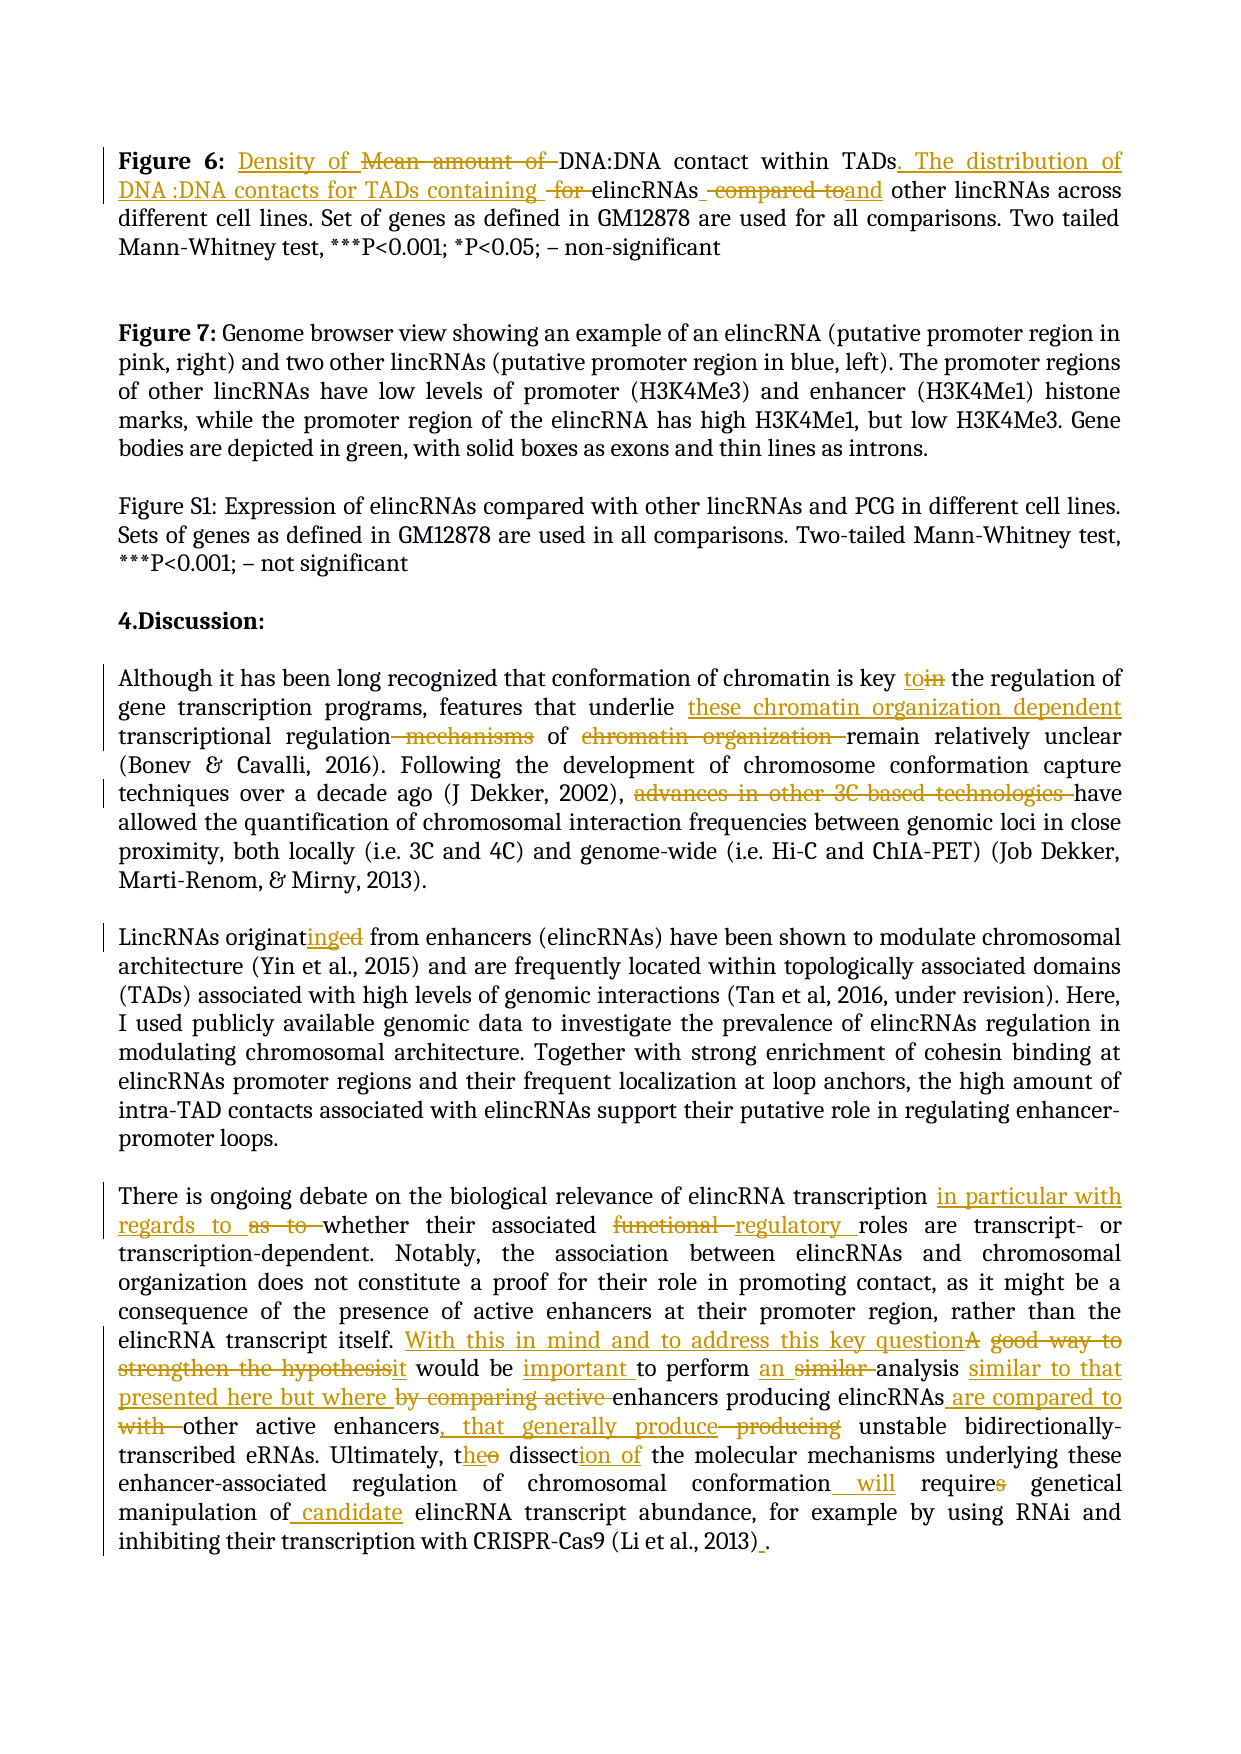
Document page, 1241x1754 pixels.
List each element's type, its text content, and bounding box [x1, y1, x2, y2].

text Figure 7: Genome browser view showing an example of an elincRNA (putative promoter region in pink, right) and two other lincRNAs (putative promoter region in blue, left). The promoter regions of other lincRNAs have low levels of promoter (H3K4Me3) and enhancer (H3K4Me1) histone marks, while the promoter region of the elincRNA has high H3K4Me1, but low H3K4Me3. Gene bodies are depicted in green, with solid boxes as exons and thin lines as introns. [118, 319, 1122, 463]
text Although it has been long recognized that conformation of chromatin is key the regulation of gene transcription programs, features that underlie transcriptional regulation of remain relatively unclear (Bonev & Cavalli, 2016)⁠. Following the development of chromosome conformation capture techniques over a decade ago (J Dekker, 2002)⁠, have allowed the quantification of chromosomal interaction frequencies between genomic loci in close proximity, both locally (i.e. 3C and 4C) and genome-wide (i.e. Hi-C and ChIA-PET) (Job Dekker, Marti-Renom, & Mirny, 2013)⁠. [118, 664, 1122, 894]
text LincRNAs originat from enhancers (elincRNAs) have been shown to modulate chromosomal architecture (Yin et al., 2015)⁠ and are frequently located within topologically associated domains (TADs) associated with high levels of genomic interactions (Tan et al, 2016, under revision). Here, I used publicly available genomic data to investigate the prevalence of elincRNAs regulation in modulating chromosomal architecture. Together with strong enrichment of cohesin binding at elincRNAs promoter regions and their frequent localization at loop anchors, the high amount of intra-TAD contacts associated with elincRNAs support their putative role in regulating enhancer-promoter loops. [118, 923, 1122, 1153]
text Figure S1: Expression of elincRNAs compared with other lincRNAs and PCG in different cell lines. Sets of genes as defined in GM12878 are used in all comparisons. Two-tailed Mann-Whitney test, ***P<0.001; – not significant [118, 492, 1122, 578]
text Figure 6: DNA:DNA contact within TADselincRNAs other lincRNAs across different cell lines. Set of genes as defined in GM12878 are used for all comparisons. Two tailed Mann-Whitney test, ***P<0.001; *P<0.05; – non-significant [118, 147, 1122, 262]
text 4.Discussion: [118, 607, 1122, 636]
text There is ongoing debate on the biological relevance of elincRNA transcription whether their associated roles are transcript- or transcription-dependent. Notably, the association between elincRNAs and chromosomal organization does not constitute a proof for their role in promoting contact, as it might be a consequence of the presence of active enhancers at their promoter region, rather than the elincRNA transcript itself. would be to perform analysis enhancers producing elincRNAsother active enhancers unstable bidirectionally-transcribed eRNAs. Ultimately, t dissect the molecular mechanisms underlying these enhancer-associated regulation of chromosomal conformation require genetical manipulation of elincRNA transcript abundance, for example by using RNAi and inhibiting their transcription with CRISPR-Cas9 (Li et al., 2013)⁠. [118, 1182, 1122, 1556]
